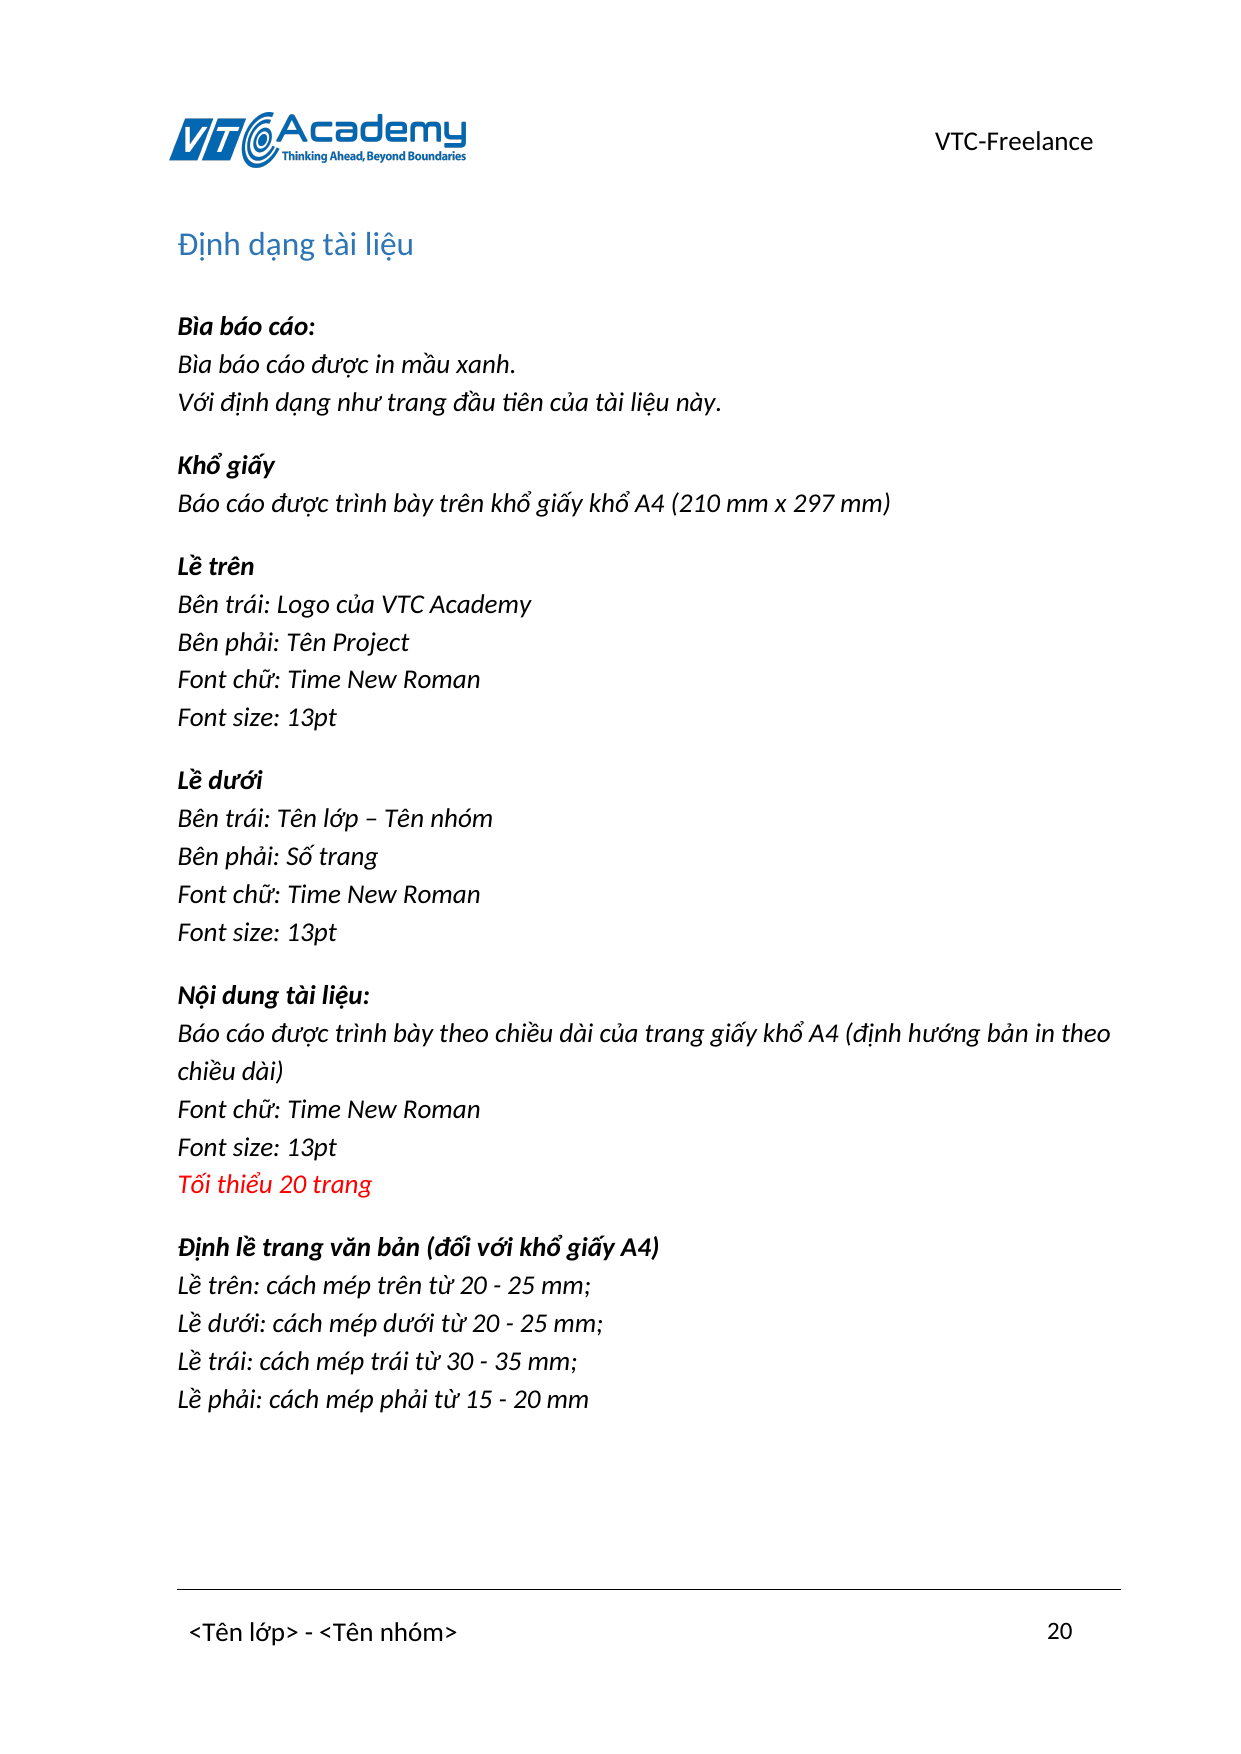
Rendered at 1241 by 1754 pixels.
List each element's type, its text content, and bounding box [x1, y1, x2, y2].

text Font size: 13pt [177, 1130, 1122, 1163]
text Bìa báo cáo được in mầu xanh. [177, 347, 1122, 380]
text Bên phải: Tên Project [177, 625, 1122, 658]
text Lề trái: cách mép trái từ 30 - 35 mm; [177, 1344, 1122, 1377]
text Báo cáo được trình bày trên khổ giấy khổ A4 (210 mm x 297 mm) [177, 486, 1122, 519]
text Lề trên [177, 549, 1122, 582]
text Font chữ: Time New Roman [177, 877, 1122, 910]
text Bên trái: Tên lớp – Tên nhóm [177, 801, 1122, 834]
text Font size: 13pt [177, 701, 1122, 734]
text Nội dung tài liệu: [177, 978, 1122, 1011]
text Bìa báo cáo: [177, 309, 1122, 342]
text Khổ giấy [177, 448, 1122, 481]
subtitle Định dạng tài liệu [177, 223, 1122, 264]
text Bên phải: Số trang [177, 839, 1122, 872]
text Font chữ: Time New Roman [177, 1092, 1122, 1125]
text Font size: 13pt [177, 915, 1122, 948]
text Bên trái: Logo của VTC Academy [177, 587, 1122, 620]
text Báo cáo được trình bày theo chiều dài của trang giấy khổ A4 (định hướng bản in theo chiều dài) [177, 1016, 1122, 1087]
text Với định dạng như trang đầu tiên của tài liệu này. [177, 385, 1122, 418]
text Lề dưới: cách mép dưới từ 20 - 25 mm; [177, 1306, 1122, 1339]
text Lề phải: cách mép phải từ 15 - 20 mm [177, 1382, 1122, 1415]
text Định lề trang văn bản (đối với khổ giấy A4) [177, 1231, 1122, 1264]
text Lề trên: cách mép trên từ 20 - 25 mm; [177, 1268, 1122, 1302]
text Tối thiểu 20 trang [177, 1168, 1122, 1201]
text Font chữ: Time New Roman [177, 663, 1122, 696]
picture [169, 112, 466, 168]
text Lề dưới [177, 763, 1122, 797]
